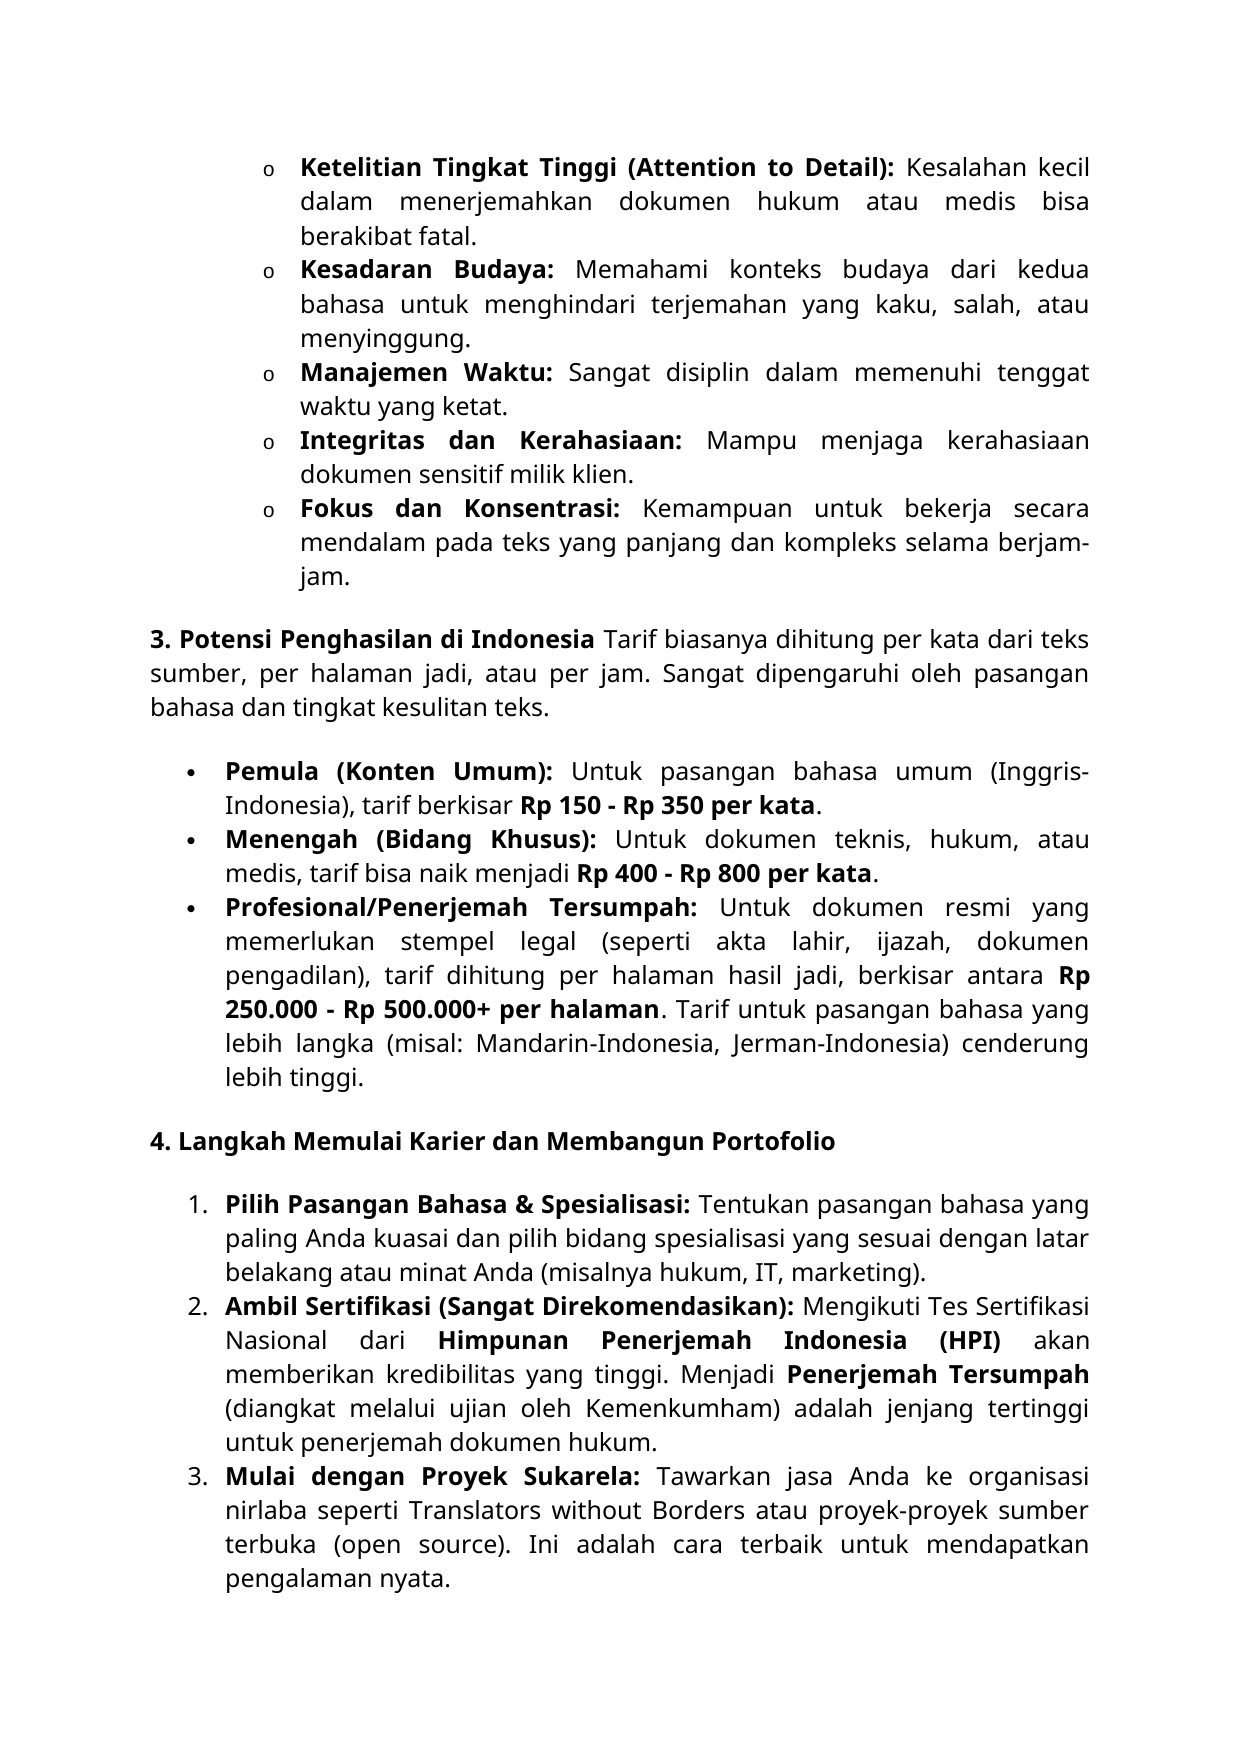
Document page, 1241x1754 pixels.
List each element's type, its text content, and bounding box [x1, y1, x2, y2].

text 4. Langkah Memulai Karier dan Membangun Portofolio [150, 1123, 1090, 1157]
list Profesional/Penerjemah Tersumpah: Untuk dokumen resmi yang memerlukan stempel legal (seperti akta lahir, ijazah, dokumen pengadilan), tarif dihitung per halaman hasil jadi, berkisar antara Rp 250.000 - Rp 500.000+ per halaman. Tarif untuk pasangan bahasa yang lebih langka (misal: Mandarin-Indonesia, Jerman-Indonesia) cenderung lebih tinggi. [187, 889, 1090, 1094]
list Menengah (Bidang Khusus): Untuk dokumen teknis, hukum, atau medis, tarif bisa naik menjadi Rp 400 - Rp 800 per kata. [187, 821, 1090, 889]
list Ketelitian Tingkat Tinggi (Attention to Detail): Kesalahan kecil dalam menerjemahkan dokumen hukum atau medis bisa berakibat fatal. [262, 150, 1090, 252]
list Pemula (Konten Umum): Untuk pasangan bahasa umum (Inggris-Indonesia), tarif berkisar Rp 150 - Rp 350 per kata. [187, 753, 1090, 821]
list Manajemen Waktu: Sangat disiplin dalam memenuhi tenggat waktu yang ketat. [262, 354, 1090, 422]
list Ambil Sertifikasi (Sangat Direkomendasikan): Mengikuti Tes Sertifikasi Nasional dari Himpunan Penerjemah Indonesia (HPI) akan memberikan kredibilitas yang tinggi. Menjadi Penerjemah Tersumpah (diangkat melalui ujian oleh Kemenkumham) adalah jenjang tertinggi untuk penerjemah dokumen hukum. [187, 1288, 1090, 1459]
list Fokus dan Konsentrasi: Kemampuan untuk bekerja secara mendalam pada teks yang panjang dan kompleks selama berjam-jam. [262, 491, 1090, 593]
list Mulai dengan Proyek Sukarela: Tawarkan jasa Anda ke organisasi nirlaba seperti Translators without Borders atau proyek-proyek sumber terbuka (open source). Ini adalah cara terbaik untuk mendapatkan pengalaman nyata. [187, 1459, 1090, 1595]
text 3. Potensi Penghasilan di Indonesia Tarif biasanya dihitung per kata dari teks sumber, per halaman jadi, atau per jam. Sangat dipengaruhi oleh pasangan bahasa dan tingkat kesulitan teks. [150, 622, 1090, 724]
list Kesadaran Budaya: Memahami konteks budaya dari kedua bahasa untuk menghindari terjemahan yang kaku, salah, atau menyinggung. [262, 252, 1090, 354]
list Pilih Pasangan Bahasa & Spesialisasi: Tentukan pasangan bahasa yang paling Anda kuasai dan pilih bidang spesialisasi yang sesuai dengan latar belakang atau minat Anda (misalnya hukum, IT, marketing). [187, 1186, 1090, 1288]
list Integritas dan Kerahasiaan: Mampu menjaga kerahasiaan dokumen sensitif milik klien. [262, 422, 1090, 491]
